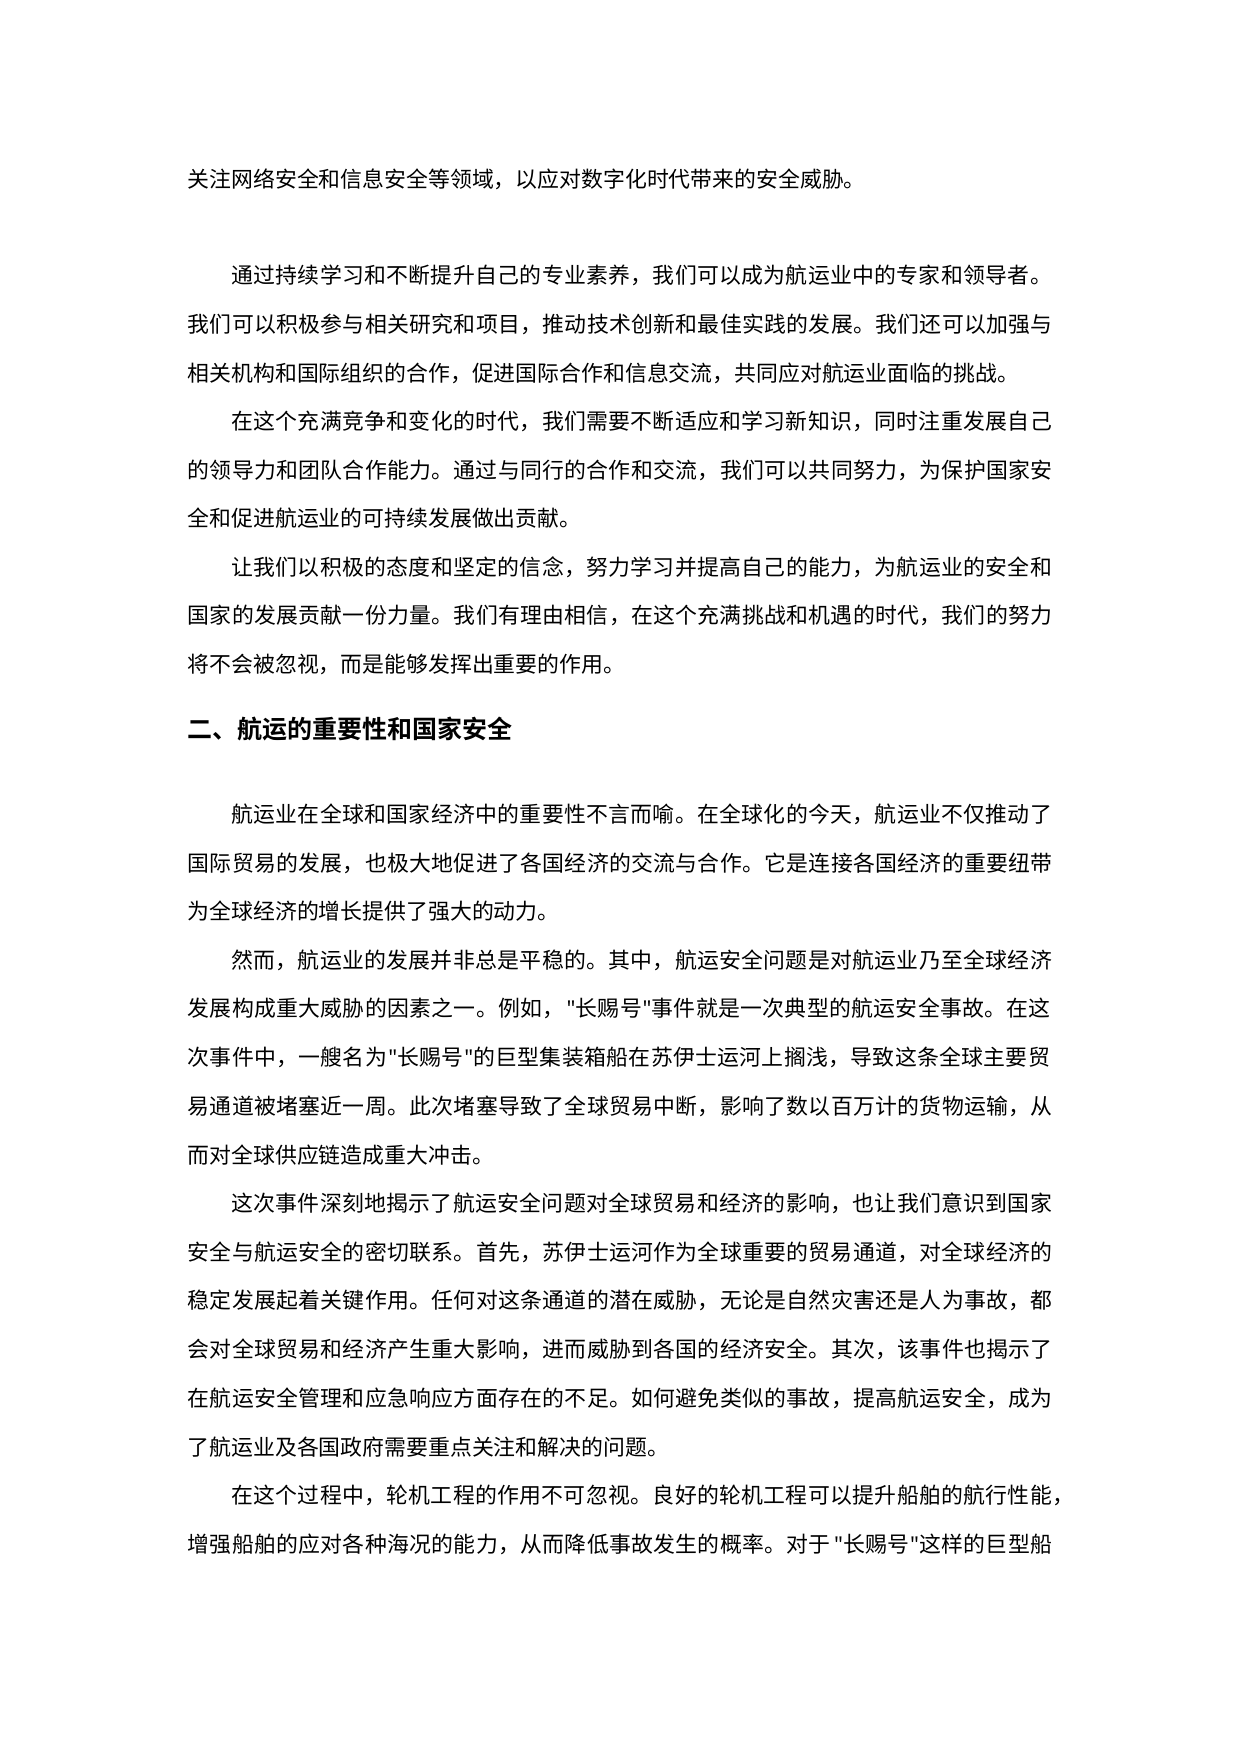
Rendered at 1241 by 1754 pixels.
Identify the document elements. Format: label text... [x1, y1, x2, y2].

text 航运业在全球和国家经济中的重要性不言而喻。在全球化的今天，航运业不仅推动了国际贸易的发展，也极大地促进了各国经济的交流与合作。它是连接各国经济的重要纽带，为全球经济的增长提供了强大的动力。 [187, 796, 1053, 926]
text 让我们以积极的态度和坚定的信念，努力学习并提高自己的能力，为航运业的安全和国家的发展贡献一份力量。我们有理由相信，在这个充满挑战和机遇的时代，我们的努力将不会被忽视，而是能够发挥出重要的作用。 [187, 549, 1053, 679]
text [187, 1478, 1053, 1559]
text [187, 162, 1053, 194]
text 通过持续学习和不断提升自己的专业素养，我们可以成为航运业中的专家和领导者。我们可以积极参与相关研究和项目，推动技术创新和最佳实践的发展。我们还可以加强与相关机构和国际组织的合作，促进国际合作和信息交流，共同应对航运业面临的挑战。 [187, 258, 1053, 388]
text 在这个充满竞争和变化的时代，我们需要不断适应和学习新知识，同时注重发展自己的领导力和团队合作能力。通过与同行的合作和交流，我们可以共同努力，为保护国家安全和促进航运业的可持续发展做出贡献。 [187, 403, 1053, 533]
subtitle 二、航运的重要性和国家安全 [187, 695, 1053, 760]
text 然而，航运业的发展并非总是平稳的。其中，航运安全问题是对航运业乃至全球经济发展构成重大威胁的因素之一。例如，"长赐号"事件就是一次典型的航运安全事故。在这次事件中，一艘名为"长赐号"的巨型集装箱船在苏伊士运河上搁浅，导致这条全球主要贸易通道被堵塞近一周。此次堵塞导致了全球贸易中断，影响了数以百万计的货物运输，从而对全球供应链造成重大冲击。 [187, 942, 1053, 1170]
text 这次事件深刻地揭示了航运安全问题对全球贸易和经济的影响，也让我们意识到国家安全与航运安全的密切联系。首先，苏伊士运河作为全球重要的贸易通道，对全球经济的稳定发展起着关键作用。任何对这条通道的潜在威胁，无论是自然灾害还是人为事故，都会对全球贸易和经济产生重大影响，进而威胁到各国的经济安全。其次，该事件也揭示了在航运安全管理和应急响应方面存在的不足。如何避免类似的事故，提高航运安全，成为了航运业及各国政府需要重点关注和解决的问题。 [187, 1186, 1053, 1462]
